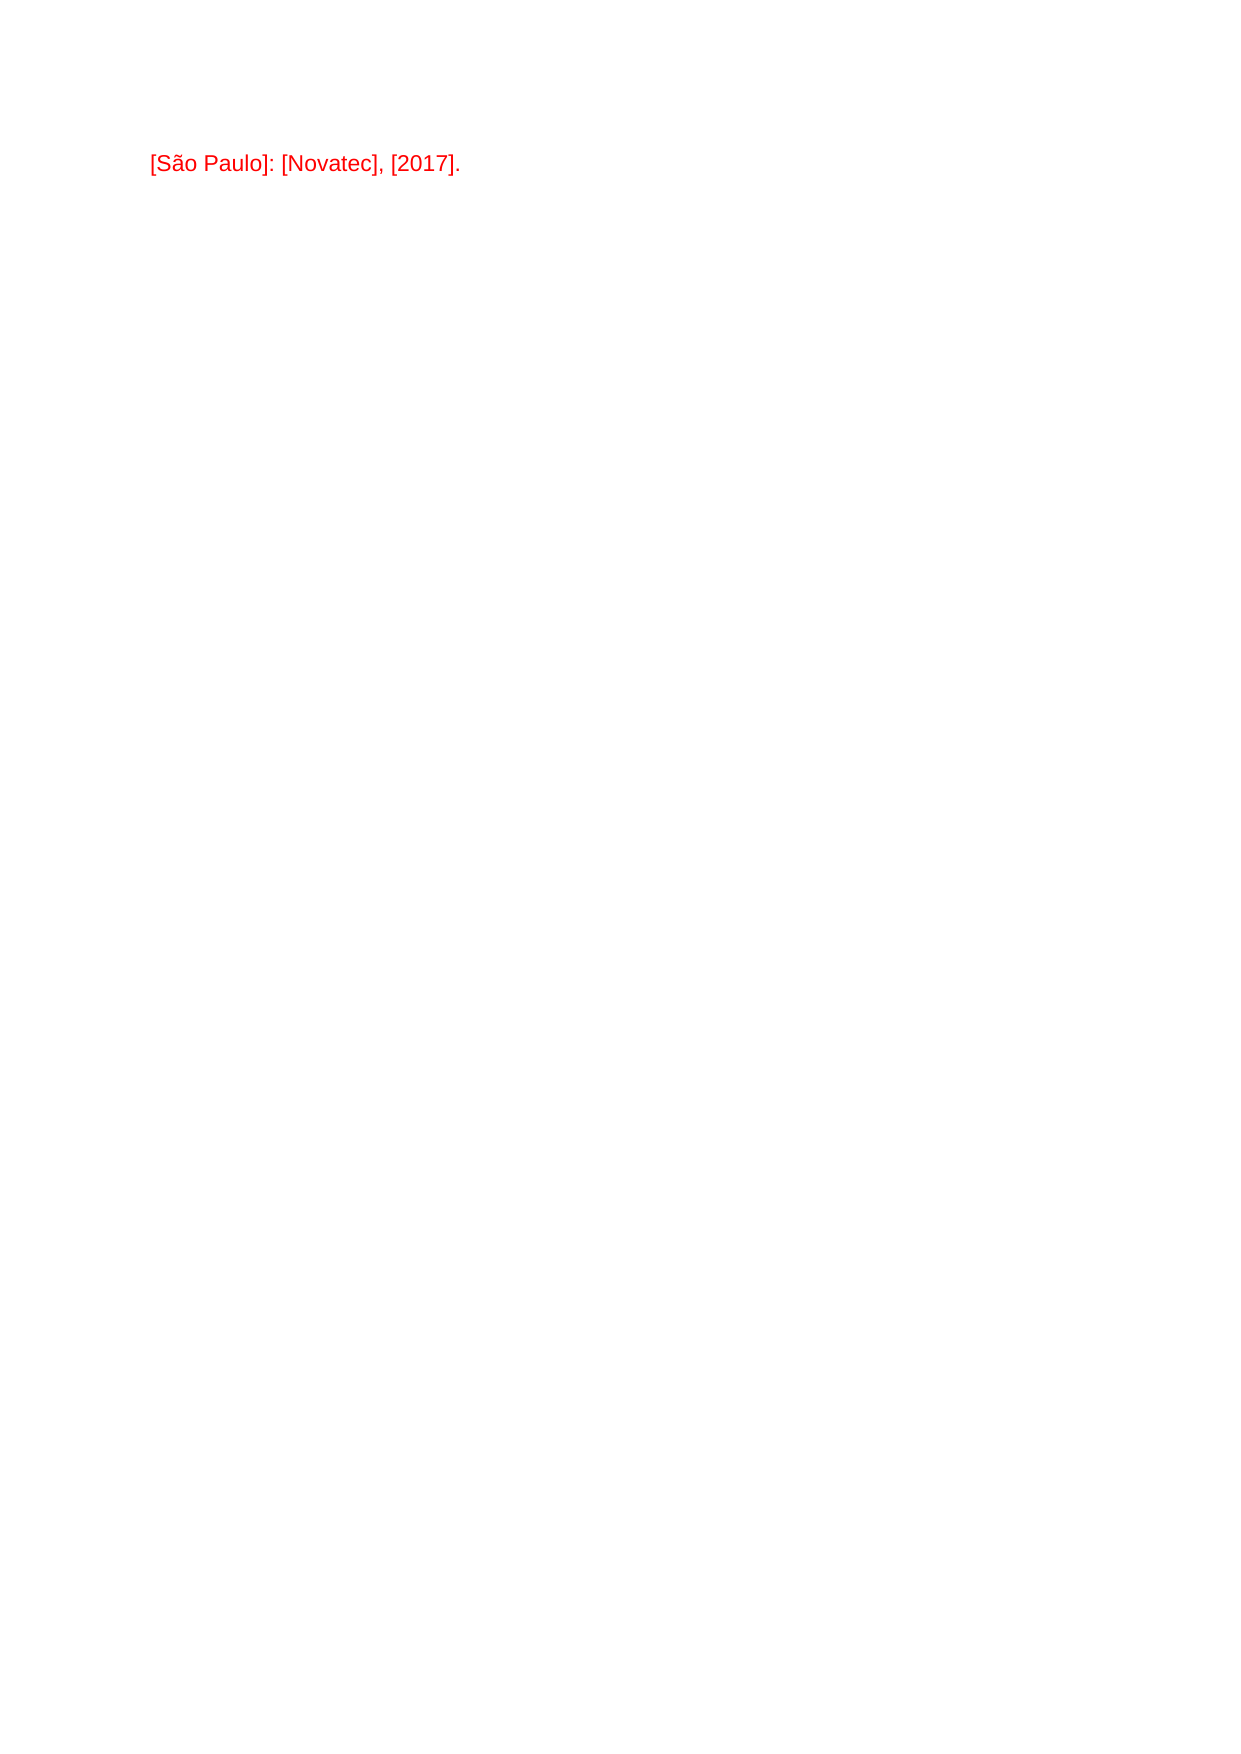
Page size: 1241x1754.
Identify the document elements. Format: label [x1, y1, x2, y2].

text [150, 150, 1090, 176]
